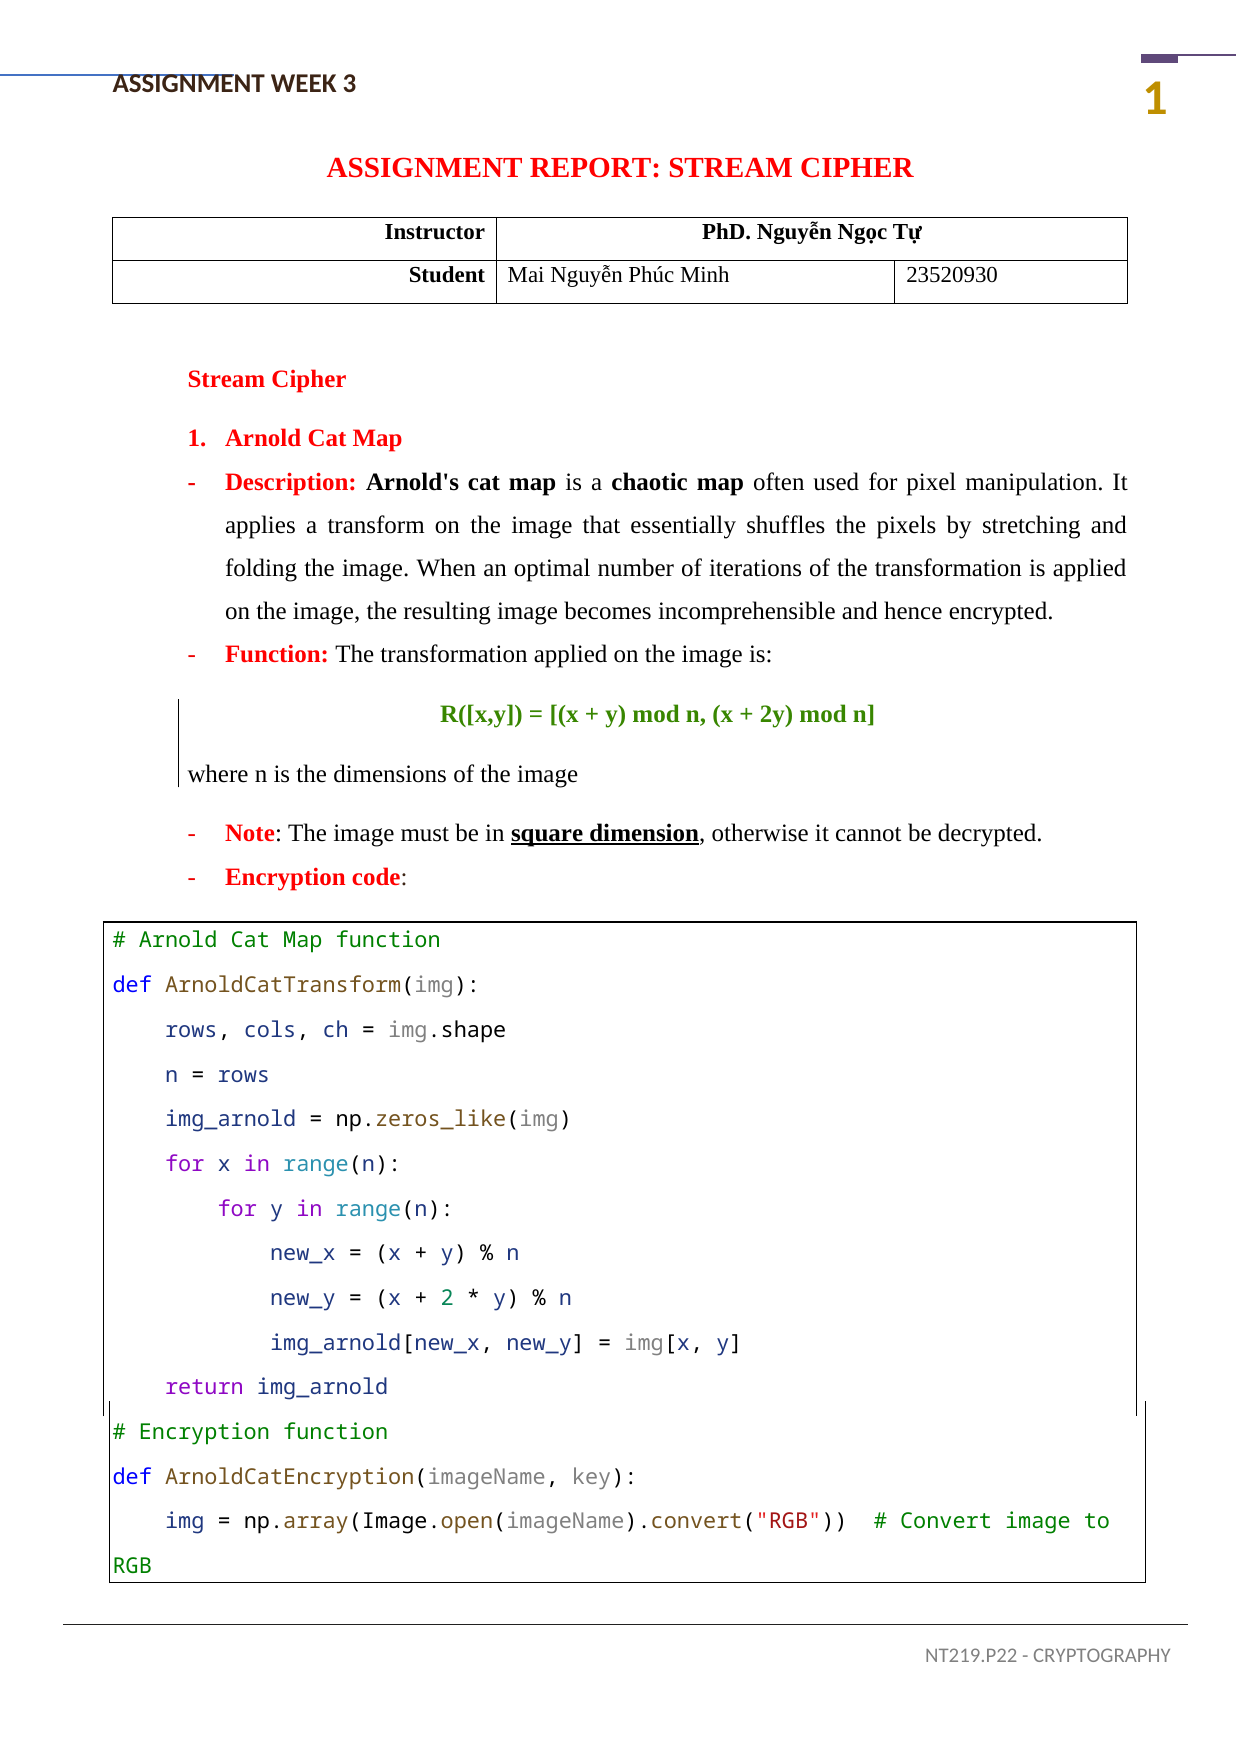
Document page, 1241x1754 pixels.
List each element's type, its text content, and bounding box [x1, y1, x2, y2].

text where n is the dimensions of the image [179, 759, 1128, 787]
text n = rows [104, 1055, 1136, 1088]
table_cell 23520930 [895, 261, 1127, 303]
table_header PhD. Nguyễn Ngọc Tự [497, 218, 1127, 260]
text new_y = (x + 2 * y) % n [104, 1279, 1136, 1312]
text def ArnoldCatTransform(img): [104, 966, 1136, 999]
list Description: Arnold's cat map is a chaotic map often used for pixel manipulation. It applies a transform on the image that essentially shuffles the pixels by stretching and folding the image. When an optimal number of iterations of the transformation is applied on the image, the resulting image becomes incomprehensible and hence encrypted. [187, 467, 1128, 625]
text # Arnold Cat Map function [104, 923, 1136, 954]
table_cell Student [113, 261, 496, 303]
table_cell Mai Nguyễn Phúc Minh [497, 261, 894, 303]
text img_arnold = np.zeros_like(img) [104, 1100, 1136, 1133]
text for x in range(n): [104, 1145, 1136, 1178]
list Note: The image must be in square dimension, otherwise it cannot be decrypted. [187, 818, 1128, 847]
text Stream Cipher [112, 364, 1128, 392]
text def ArnoldCatEncryption(imageName, key): [110, 1458, 1145, 1491]
table_header Instructor [113, 218, 496, 260]
text img = np.array(Image.open(imageName).convert("RGB")) # Convert image to RGB [110, 1502, 1145, 1582]
list Function: The transformation applied on the image is: [187, 639, 1128, 668]
text new_x = (x + y) % n [104, 1234, 1136, 1267]
text for y in range(n): [104, 1189, 1136, 1222]
text R([x,y]) = [(x + y) mod n, (x + 2y) mod n] [179, 699, 1128, 728]
text rows, cols, ch = img.shape [104, 1011, 1136, 1044]
text return img_arnold [104, 1368, 1136, 1401]
text ASSIGNMENT REPORT: STREAM CIPHER [112, 150, 1128, 183]
list Arnold Cat Map [187, 423, 1128, 452]
text img_arnold[new_x, new_y] = img[x, y] [104, 1323, 1136, 1356]
text # Encryption function [110, 1413, 1145, 1446]
list Encryption code: [187, 862, 1128, 890]
